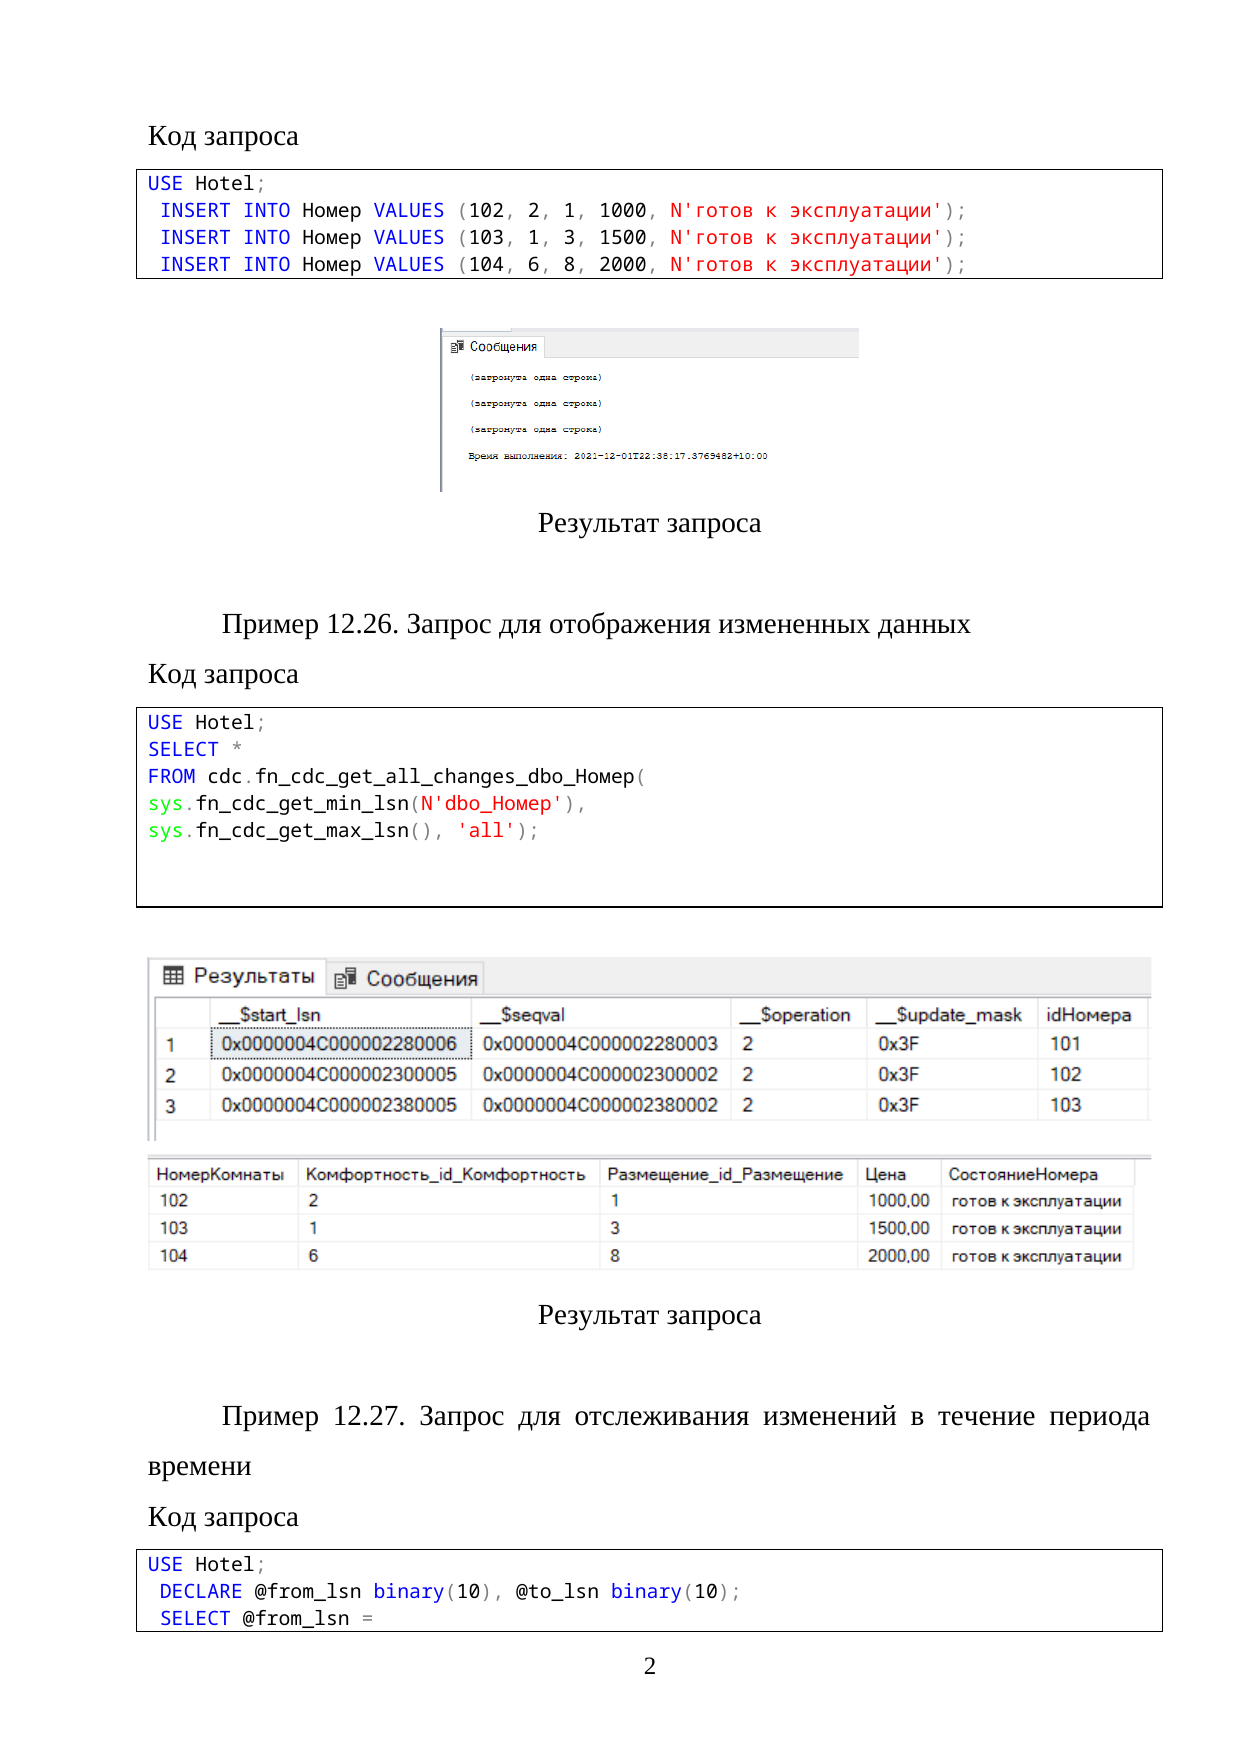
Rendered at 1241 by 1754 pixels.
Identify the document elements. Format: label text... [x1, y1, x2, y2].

text Код запроса [148, 118, 1152, 152]
list Результат запроса [148, 1297, 1152, 1331]
picture [147, 1154, 1152, 1284]
list Пример 12.26. Запрос для отображения измененных данных [148, 606, 1152, 640]
text Результат запроса [148, 506, 1152, 539]
table_header USE Hotel; SELECT * FROM cdc.fn_cdc_get_all_changes_dbo_Номер( sys.fn_cdc_get_min_lsn(N'dbo_Номер'), sys.fn_cdc_get_max_lsn(), 'all'); [137, 708, 1162, 906]
picture [440, 328, 859, 492]
picture [147, 957, 1152, 1141]
list Пример 12.27. Запрос для отслеживания изменений в течение периода времени [148, 1398, 1152, 1482]
text Код запроса [148, 1499, 1152, 1532]
table_header USE Hotel; INSERT INTO Номер VALUES (102, 2, 1, 1000, N'готов к эксплуатации'); INSERT INTO Номер VALUES (103, 1, 3, 1500, N'готов к эксплуатации'); INSERT INTO Номер VALUES (104, 6, 8, 2000, N'готов к эксплуатации'); [137, 170, 1162, 277]
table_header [137, 1550, 1162, 1631]
text Код запроса [148, 657, 1152, 690]
